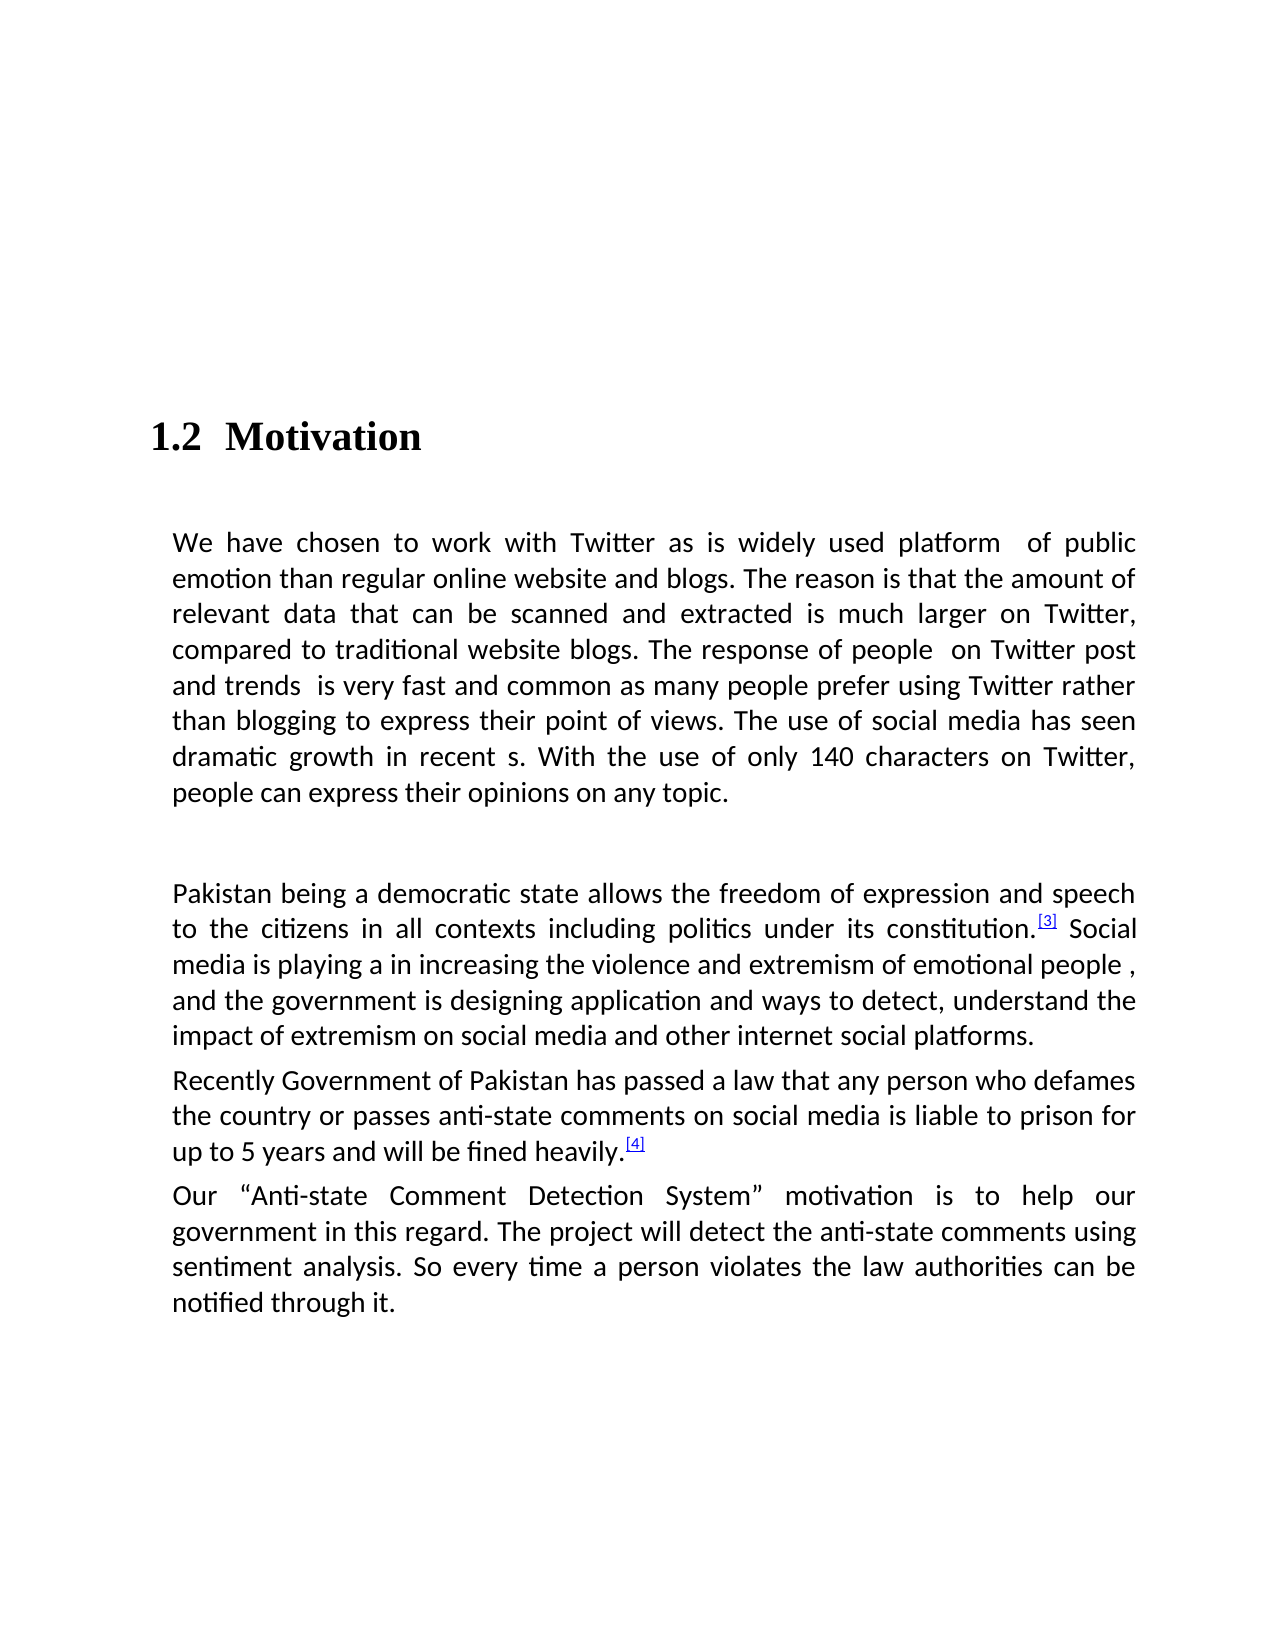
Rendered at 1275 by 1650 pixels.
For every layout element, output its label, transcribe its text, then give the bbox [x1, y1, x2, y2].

subtitle Recently Government of Pakistan has passed a law that any person who defames the country or passes anti-state comments on social media is liable to prison for up to 5 years and will be fined heavily.[4] [172, 1062, 1137, 1168]
subtitle We have chosen to work with Twitter as is widely used platform of public emotion than regular online website and blogs. The reason is that the amount of relevant data that can be scanned and extracted is much larger on Twitter, compared to traditional website blogs. The response of people on Twitter post and trends is very fast and common as many people prefer using Twitter rather than blogging to express their point of views. The use of social media has seen dramatic growth in recent s. With the use of only 140 characters on Twitter, people can express their opinions on any topic. [172, 524, 1137, 809]
subtitle Our “Anti-state Comment Detection System” motivation is to help our government in this regard. The project will detect the anti-state comments using sentiment analysis. So every time a person violates the law authorities can be notified through it. [172, 1177, 1137, 1320]
subtitle Motivation [150, 411, 1258, 459]
subtitle Pakistan being a democratic state allows the freedom of expression and speech to the citizens in all contexts including politics under its constitution.[3] Social media is playing a in increasing the violence and extremism of emotional people , and the government is designing application and ways to detect, understand the impact of extremism on social media and other internet social platforms. [172, 875, 1137, 1053]
